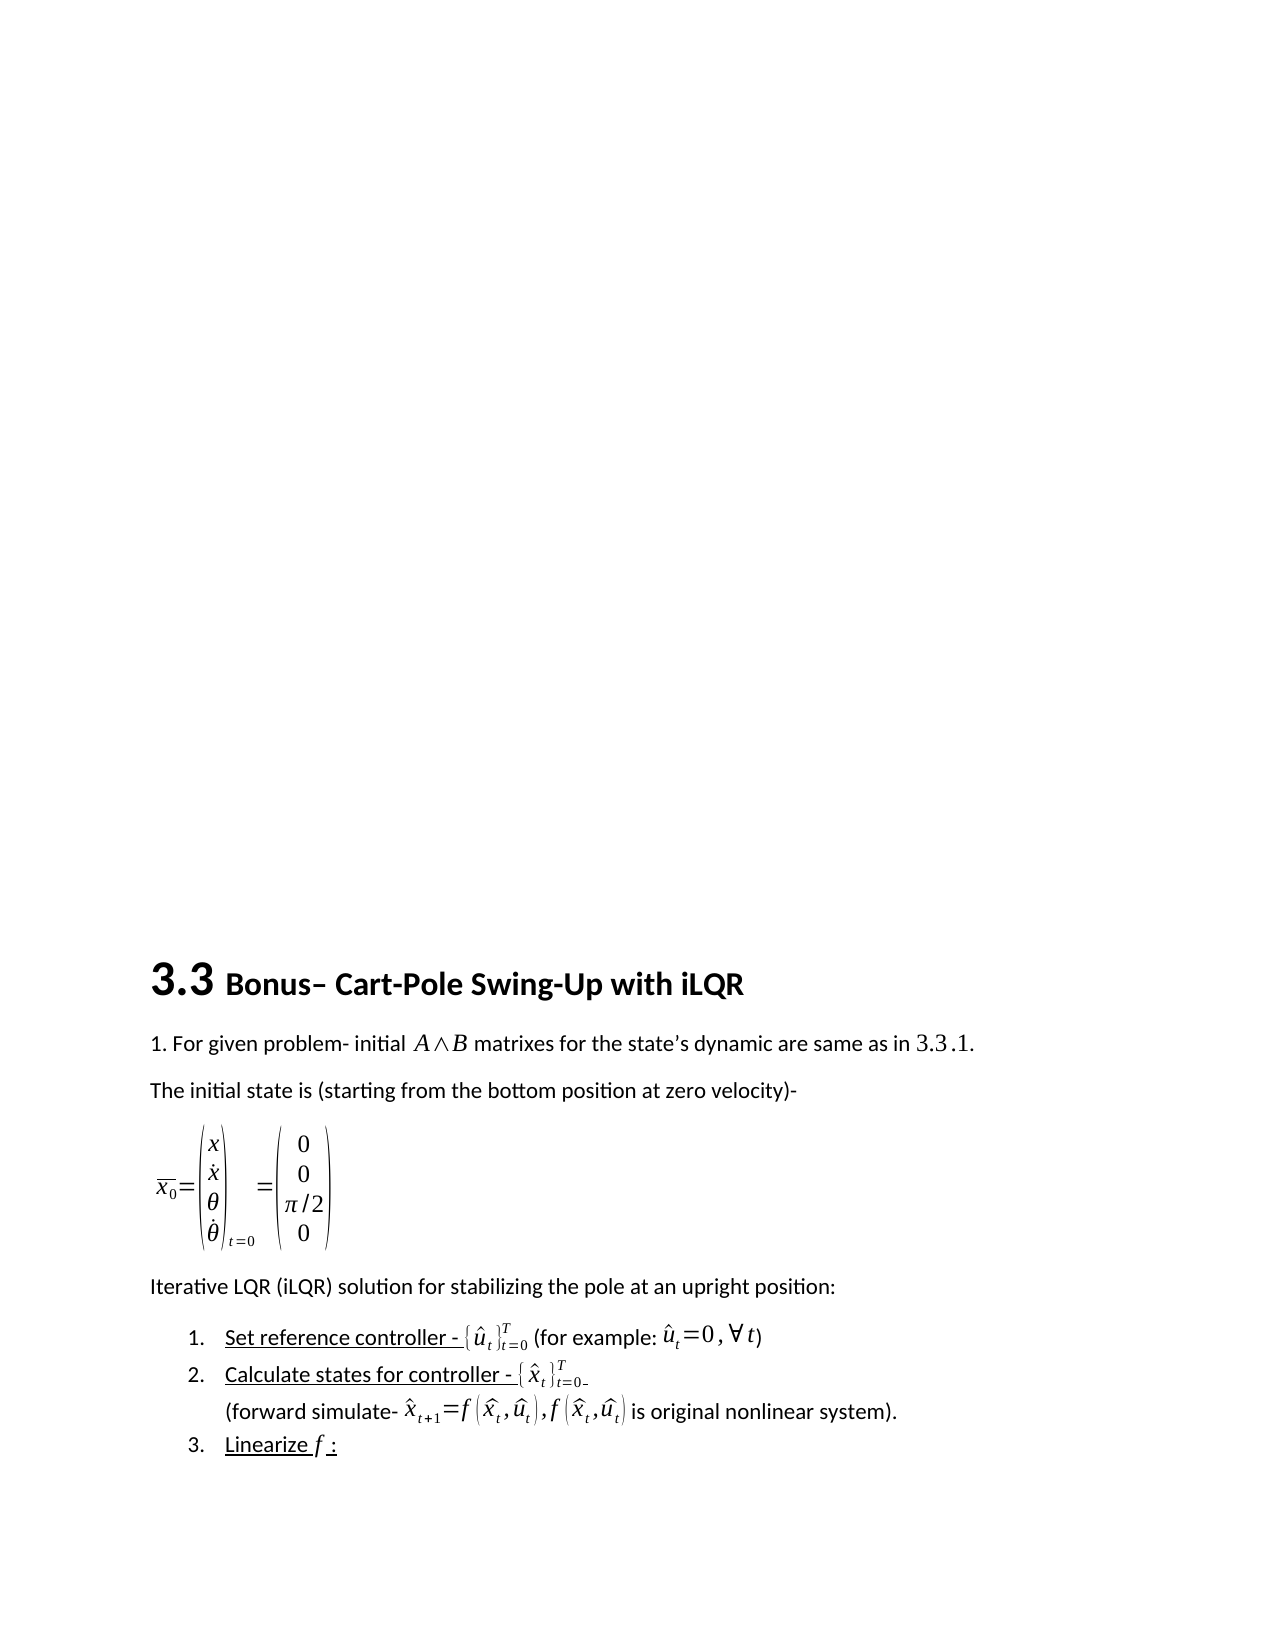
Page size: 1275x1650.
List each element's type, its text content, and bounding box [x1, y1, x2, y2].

list (forward simulate- is original nonlinear system). [225, 1393, 1125, 1428]
list Linearize : [187, 1430, 1125, 1458]
text 1. For given problem- initial matrixes for the state’s dynamic are same as in . [150, 1029, 1125, 1057]
text 3.3 Bonus– Cart-Pole Swing-Up with iLQR [150, 947, 1125, 1008]
text Iterative LQR (iLQR) solution for stabilizing the pole at an upright position: [150, 1272, 1125, 1300]
text The initial state is (starting from the bottom position at zero velocity)- [150, 1076, 1125, 1104]
list Calculate states for controller - [187, 1356, 1125, 1391]
list Set reference controller - (for example: ) [187, 1319, 1125, 1354]
